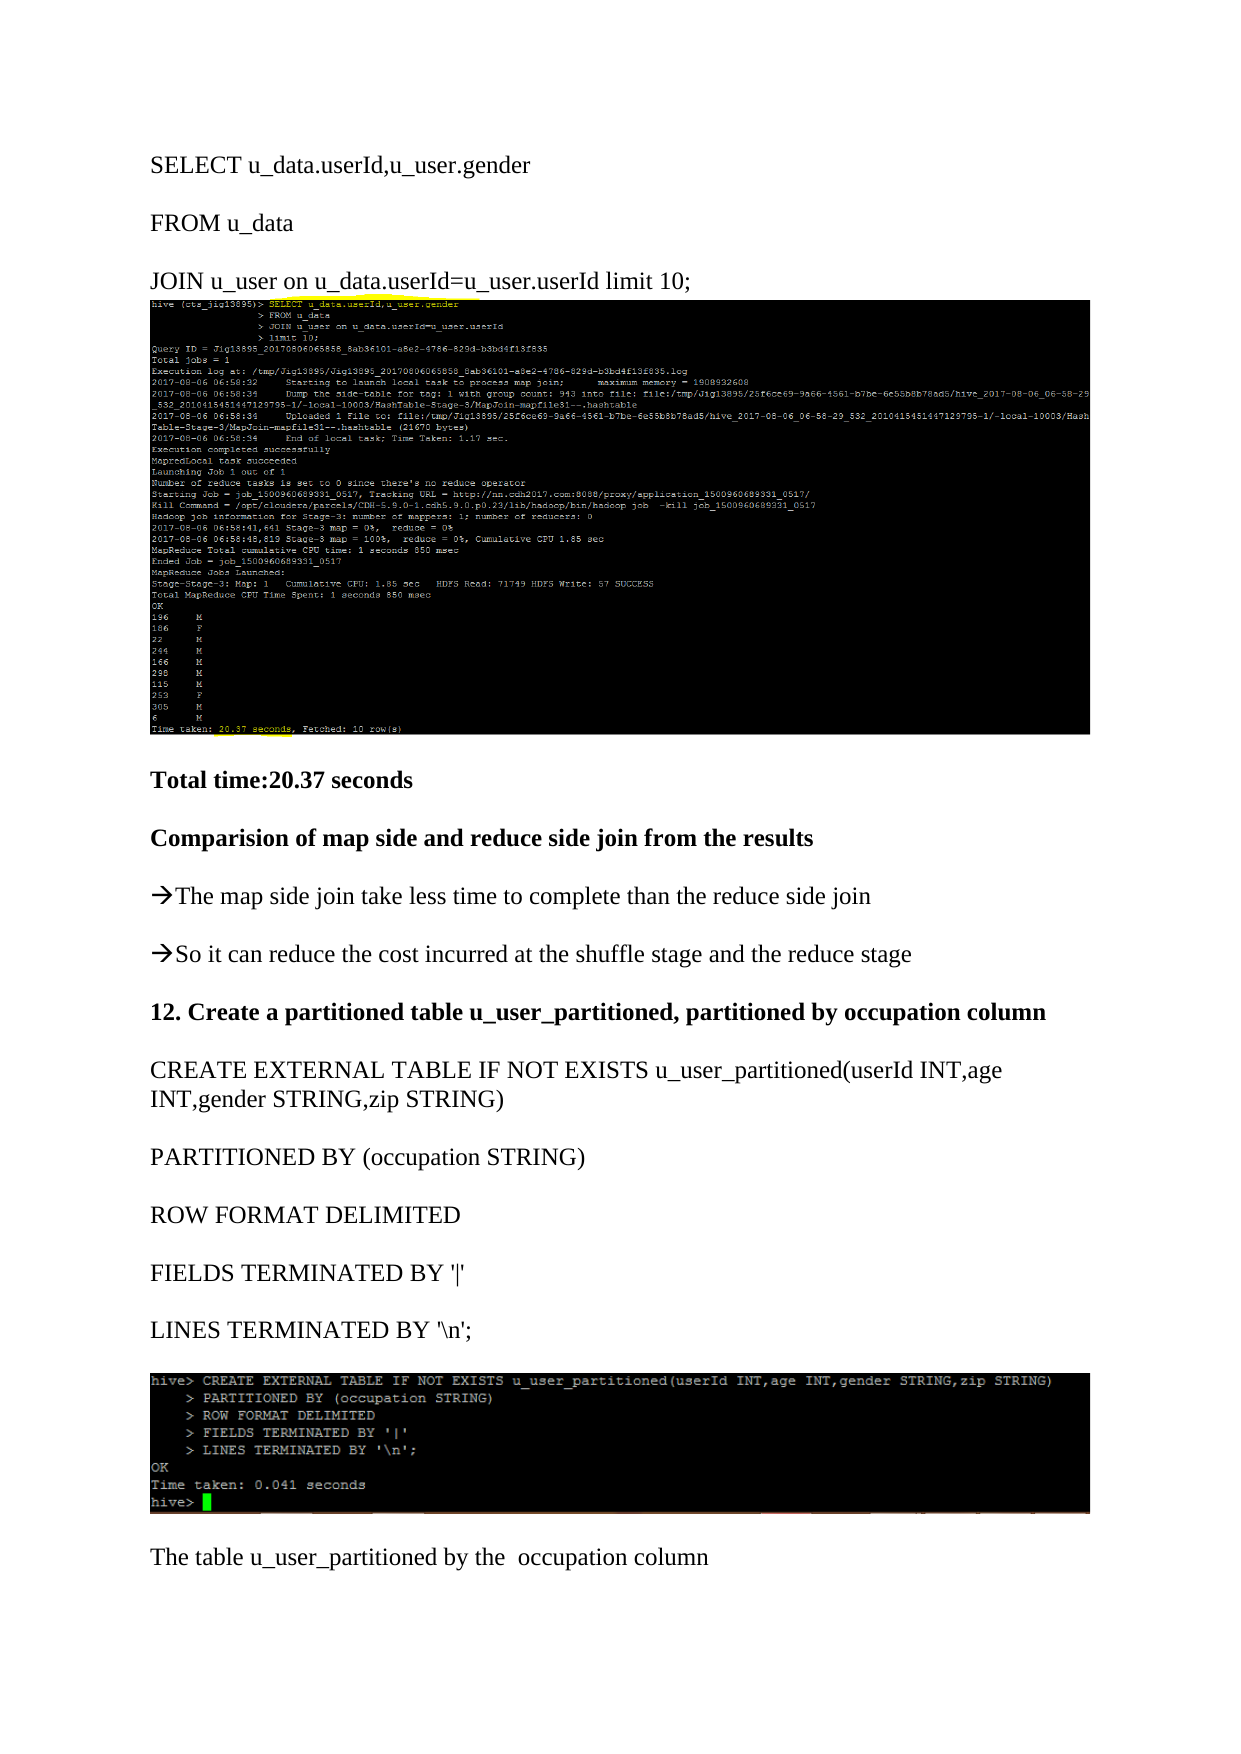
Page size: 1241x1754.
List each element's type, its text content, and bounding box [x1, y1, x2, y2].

text 12. Create a partitioned table u_user_partitioned, partitioned by occupation column [150, 997, 1090, 1026]
text JOIN u_user on u_data.userId=u_user.userId limit 10; [150, 266, 1090, 294]
text ROW FORMAT DELIMITED [150, 1200, 1090, 1228]
text SELECT u_data.userId,u_user.gender [150, 150, 1090, 179]
text FROM u_data [150, 208, 1090, 237]
text The table u_user_partitioned by the occupation column [150, 1542, 1090, 1571]
picture [150, 294, 1091, 737]
picture [150, 1373, 1091, 1514]
text FIELDS TERMINATED BY '|' [150, 1258, 1090, 1286]
text Total time:20.37 seconds [150, 766, 1090, 794]
text Comparision of map side and reduce side join from the results [150, 823, 1090, 852]
text So it can reduce the cost incurred at the shuffle stage and the reduce stage [150, 939, 1090, 968]
text LINES TERMINATED BY '\n'; [150, 1316, 1090, 1344]
text CREATE EXTERNAL TABLE IF NOT EXISTS u_user_partitioned(userId INT,age INT,gender STRING,zip STRING) [150, 1055, 1090, 1113]
text PARTITIONED BY (occupation STRING) [150, 1142, 1090, 1171]
text The map side join take less time to complete than the reduce side join [150, 881, 1090, 910]
